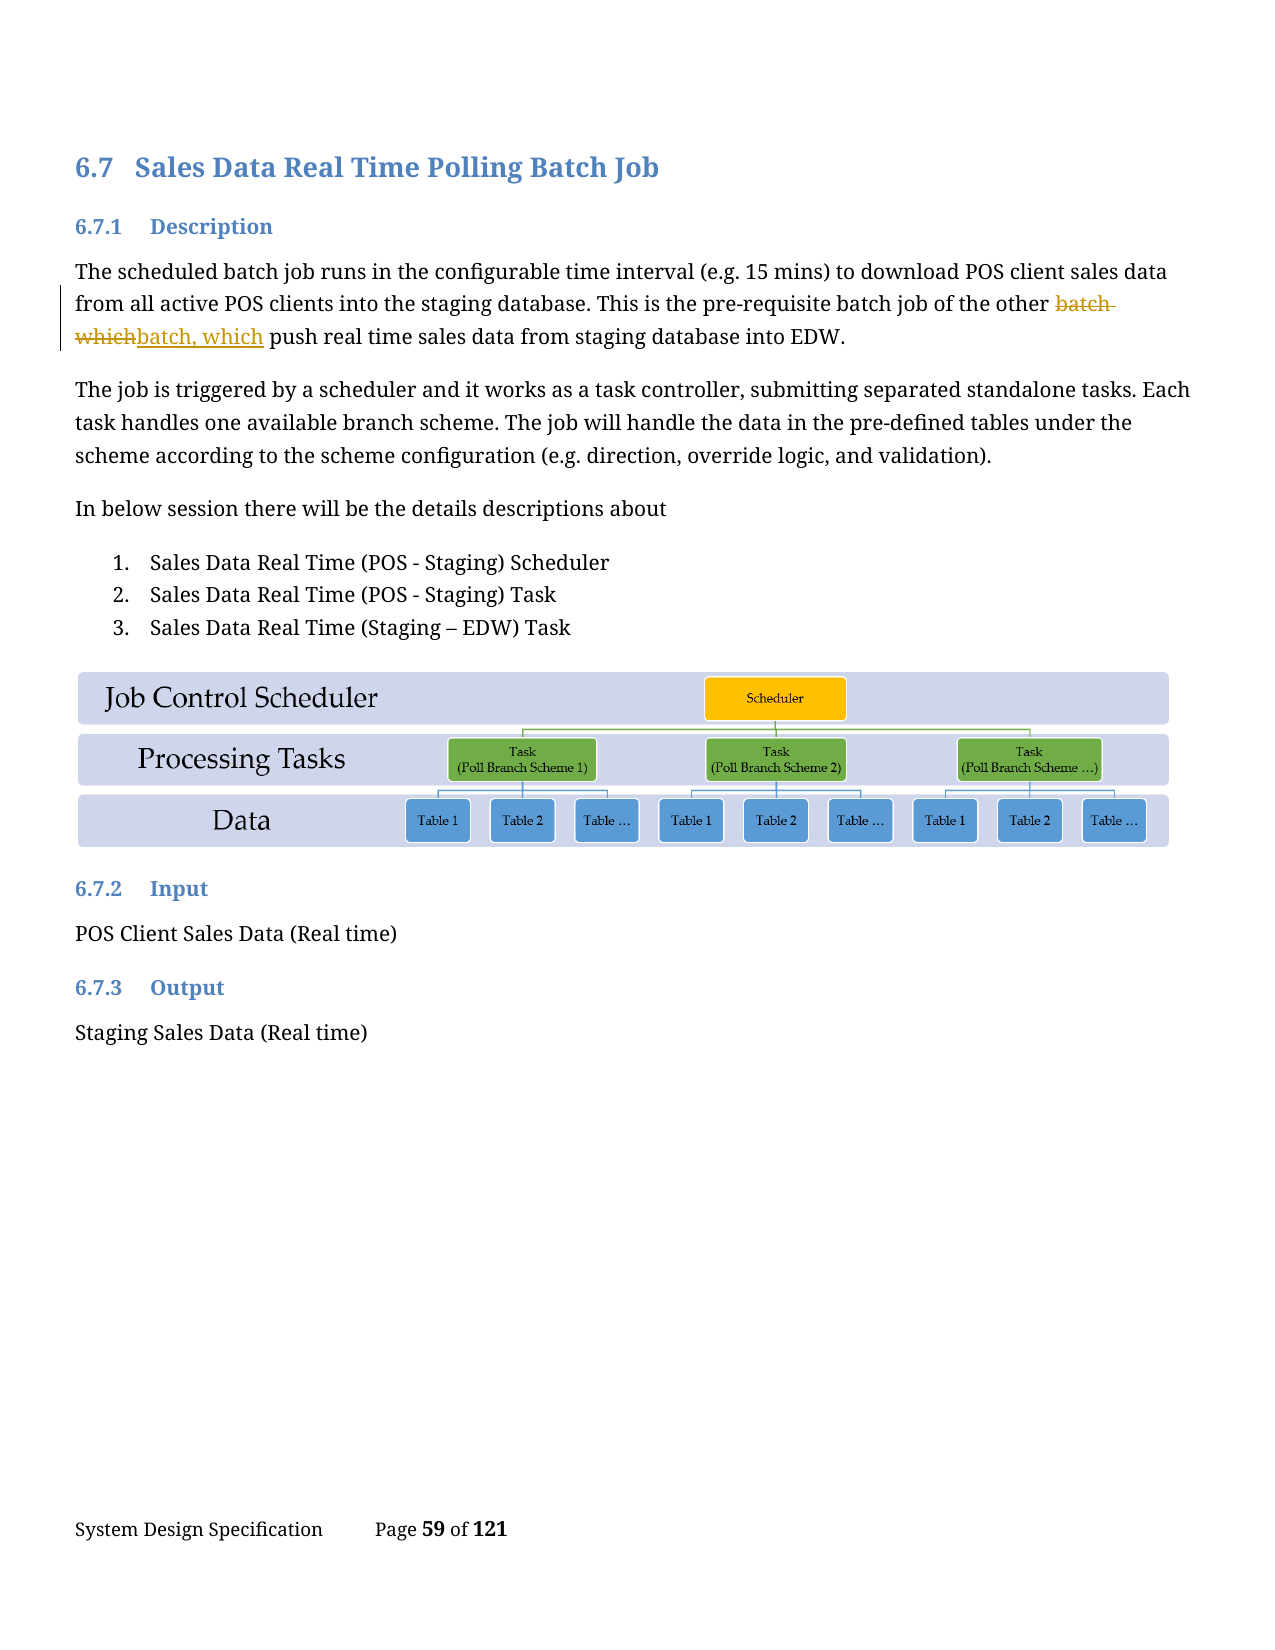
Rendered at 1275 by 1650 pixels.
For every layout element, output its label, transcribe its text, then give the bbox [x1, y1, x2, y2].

text In below session there will be the details descriptions about [75, 494, 1200, 523]
subtitle Input [75, 874, 1200, 903]
list Sales Data Real Time (POS - Staging) Scheduler [112, 548, 1200, 576]
text POS Client Sales Data (Real time) [75, 919, 1200, 948]
subtitle Output [75, 973, 1200, 1001]
text The job is triggered by a scheduler and it works as a task controller, submitting separated standalone tasks. Each task handles one available branch scheme. The job will handle the data in the pre-defined tables under the scheme according to the scheme configuration (e.g. direction, override logic, and validation). [75, 376, 1200, 469]
text The scheduled batch job runs in the configurable time interval (e.g. 15 mins) to download POS client sales data from all active POS clients into the staging database. This is the pre-requisite batch job of the other push real time sales data from staging database into EDW. [75, 257, 1200, 351]
list Sales Data Real Time (Staging – EDW) Task [112, 613, 1200, 641]
subtitle Sales Data Real Time Polling Batch Job [75, 149, 1200, 186]
subtitle Description [75, 212, 1200, 240]
list Sales Data Real Time (POS - Staging) Task [112, 580, 1200, 609]
text Staging Sales Data (Real time) [75, 1018, 1200, 1046]
picture [75, 666, 1171, 850]
